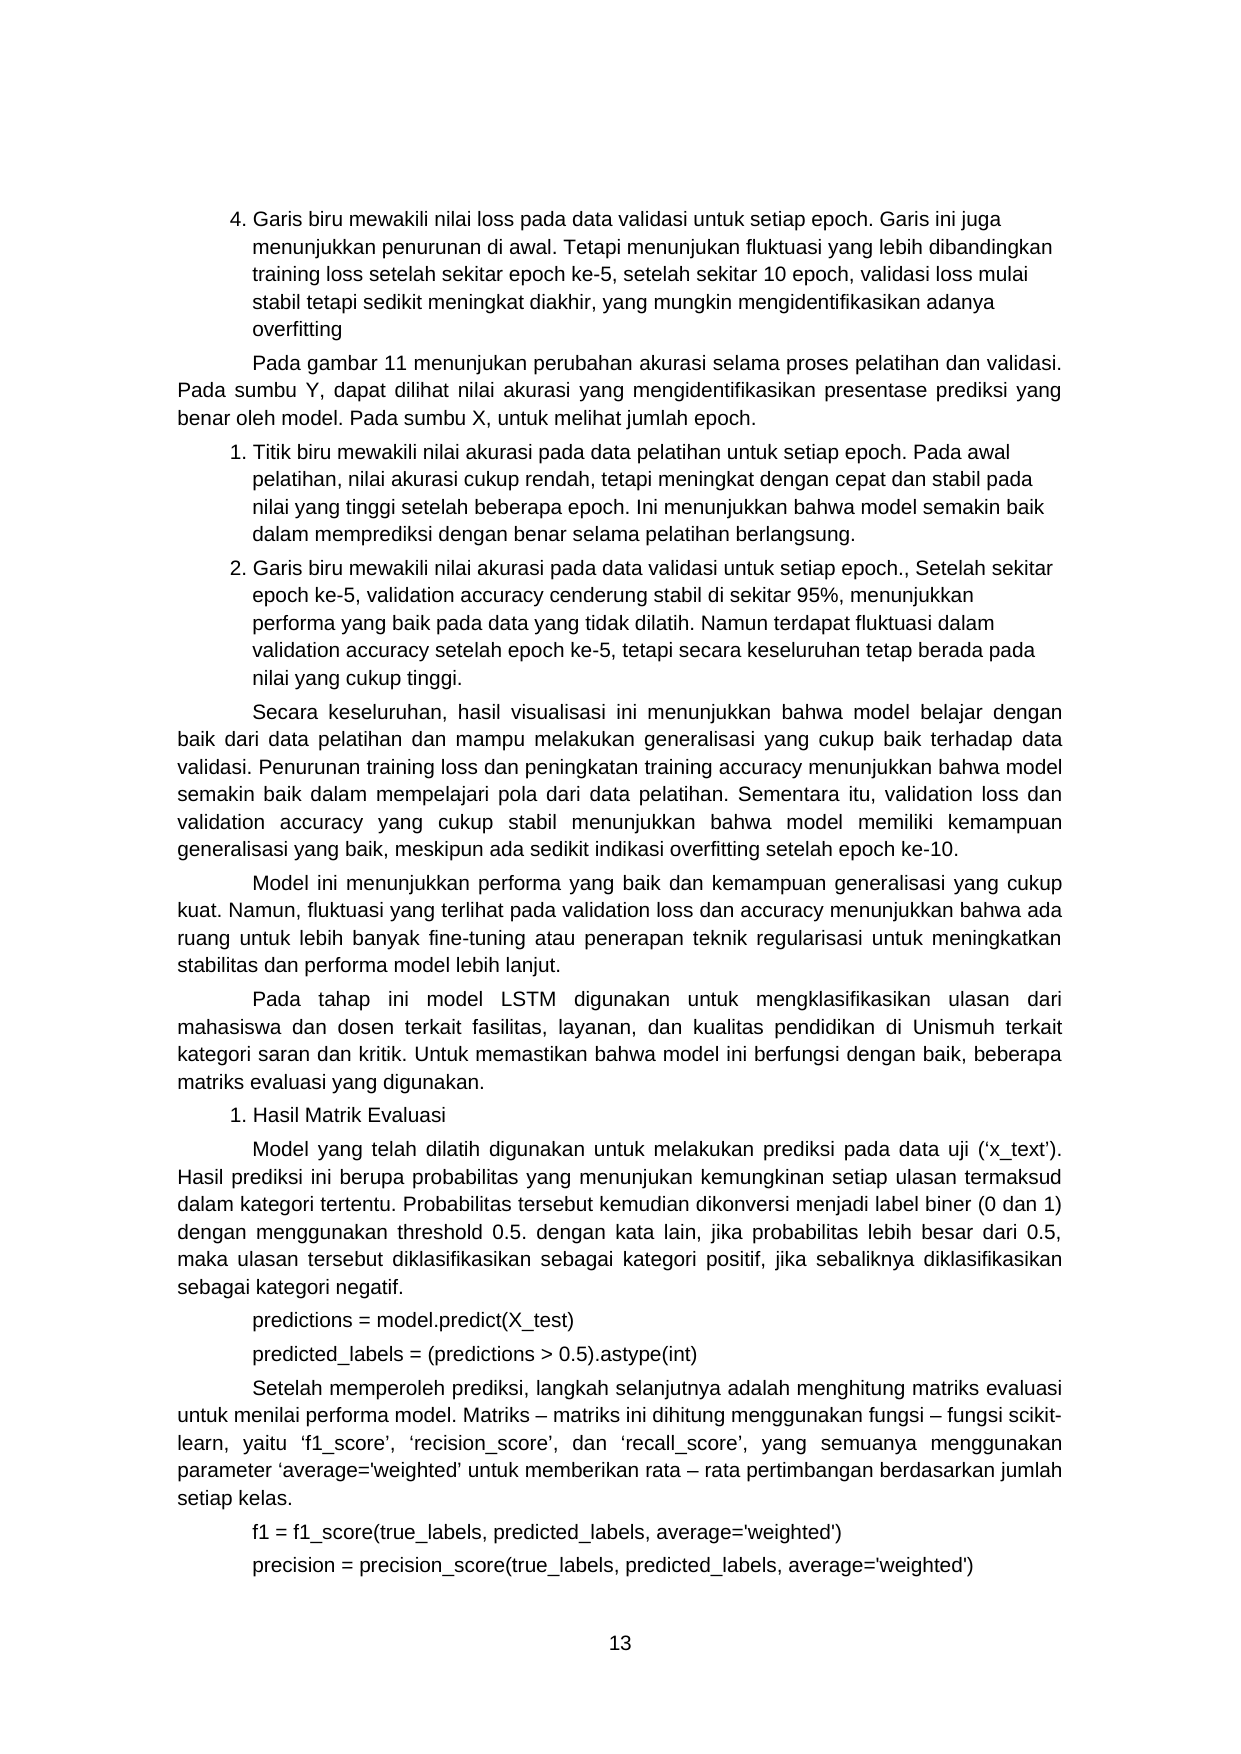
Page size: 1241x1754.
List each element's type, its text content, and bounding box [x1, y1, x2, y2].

text precision = precision_score(true_labels, predicted_labels, average='weighted') [177, 1553, 1063, 1577]
text 1. Titik biru mewakili nilai akurasi pada data pelatihan untuk setiap epoch. Pada awal pelatihan, nilai akurasi cukup rendah, tetapi meningkat dengan cepat dan stabil pada nilai yang tinggi setelah beberapa epoch. Ini menunjukkan bahwa model semakin baik dalam memprediksi dengan benar selama pelatihan berlangsung. [229, 439, 1063, 546]
text Setelah memperoleh prediksi, langkah selanjutnya adalah menghitung matriks evaluasi untuk menilai performa model. Matriks – matriks ini dihitung menggunakan fungsi – fungsi scikit-learn, yaitu ‘f1_score’, ‘recision_score’, dan ‘recall_score’, yang semuanya menggunakan parameter ‘average='weighted’ untuk memberikan rata – rata pertimbangan berdasarkan jumlah setiap kelas. [177, 1376, 1063, 1510]
text Pada gambar 11 menunjukan perubahan akurasi selama proses pelatihan dan validasi. Pada sumbu Y, dapat dilihat nilai akurasi yang mengidentifikasikan presentase prediksi yang benar oleh model. Pada sumbu X, untuk melihat jumlah epoch. [177, 351, 1063, 430]
text Model ini menunjukkan performa yang baik dan kemampuan generalisasi yang cukup kuat. Namun, fluktuasi yang terlihat pada validation loss dan accuracy menunjukkan bahwa ada ruang untuk lebih banyak fine-tuning atau penerapan teknik regularisasi untuk meningkatkan stabilitas dan performa model lebih lanjut. [177, 871, 1063, 977]
text Pada tahap ini model LSTM digunakan untuk mengklasifikasikan ulasan dari mahasiswa dan dosen terkait fasilitas, layanan, dan kualitas pendidikan di Unismuh terkait kategori saran dan kritik. Untuk memastikan bahwa model ini berfungsi dengan baik, beberapa matriks evaluasi yang digunakan. [177, 987, 1063, 1093]
text f1 = f1_score(true_labels, predicted_labels, average='weighted') [177, 1519, 1063, 1543]
text 1. Hasil Matrik Evaluasi [229, 1103, 1063, 1127]
text predictions = model.predict(X_test) [177, 1308, 1063, 1332]
text 2. Garis biru mewakili nilai akurasi pada data validasi untuk setiap epoch., Setelah sekitar epoch ke-5, validation accuracy cenderung stabil di sekitar 95%, menunjukkan performa yang baik pada data yang tidak dilatih. Namun terdapat fluktuasi dalam validation accuracy setelah epoch ke-5, tetapi secara keseluruhan tetap berada pada nilai yang cukup tinggi. [229, 556, 1063, 690]
text Model yang telah dilatih digunakan untuk melakukan prediksi pada data uji (‘x_text’). Hasil prediksi ini berupa probabilitas yang menunjukan kemungkinan setiap ulasan termaksud dalam kategori tertentu. Probabilitas tersebut kemudian dikonversi menjadi label biner (0 dan 1) dengan menggunakan threshold 0.5. dengan kata lain, jika probabilitas lebih besar dari 0.5, maka ulasan tersebut diklasifikasikan sebagai kategori positif, jika sebaliknya diklasifikasikan sebagai kategori negatif. [177, 1137, 1063, 1298]
text predicted_labels = (predictions > 0.5).astype(int) [177, 1342, 1063, 1366]
text Secara keseluruhan, hasil visualisasi ini menunjukkan bahwa model belajar dengan baik dari data pelatihan dan mampu melakukan generalisasi yang cukup baik terhadap data validasi. Penurunan training loss dan peningkatan training accuracy menunjukkan bahwa model semakin baik dalam mempelajari pola dari data pelatihan. Sementara itu, validation loss dan validation accuracy yang cukup stabil menunjukkan bahwa model memiliki kemampuan generalisasi yang baik, meskipun ada sedikit indikasi overfitting setelah epoch ke-10. [177, 699, 1063, 861]
text 4. Garis biru mewakili nilai loss pada data validasi untuk setiap epoch. Garis ini juga menunjukkan penurunan di awal. Tetapi menunjukan fluktuasi yang lebih dibandingkan training loss setelah sekitar epoch ke-5, setelah sekitar 10 epoch, validasi loss mulai stabil tetapi sedikit meningkat diakhir, yang mungkin mengidentifikasikan adanya overfitting [229, 207, 1063, 341]
